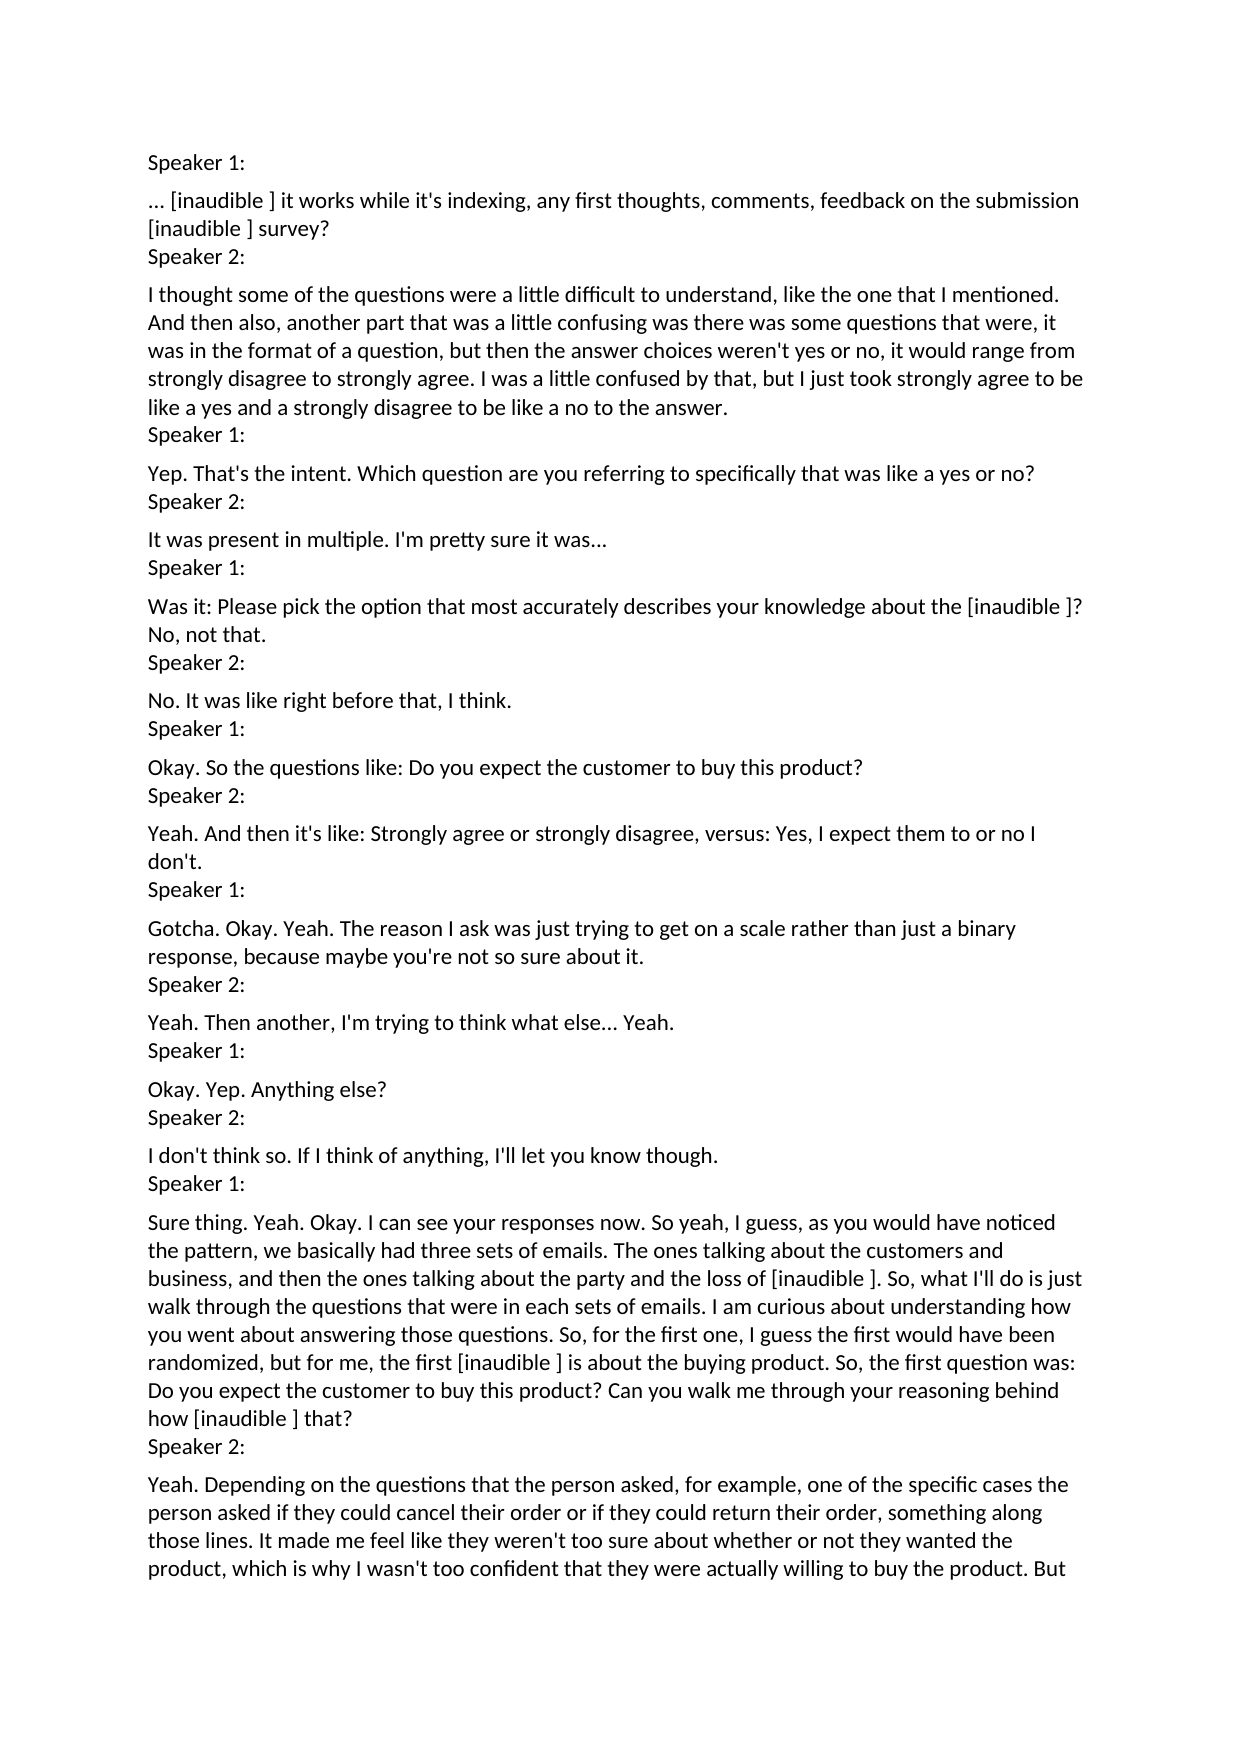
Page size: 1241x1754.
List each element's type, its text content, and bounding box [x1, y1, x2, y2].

text Speaker 1: [148, 421, 1093, 449]
text Speaker 1: [148, 1169, 1093, 1197]
text I thought some of the questions were a little difficult to understand, like the one that I mentioned. And then also, another part that was a little confusing was there was some questions that were, it was in the format of a question, but then the answer choices weren't yes or no, it would range from strongly disagree to strongly agree. I was a little confused by that, but I just took strongly agree to be like a yes and a strongly disagree to be like a no to the answer. [148, 281, 1093, 421]
text Yeah. And then it's like: Strongly agree or strongly disagree, versus: Yes, I expect them to or no I don't. [148, 819, 1093, 875]
text I don't think so. If I think of anything, I'll let you know though. [148, 1141, 1093, 1169]
text Speaker 2: [148, 242, 1093, 270]
text Speaker 2: [148, 970, 1093, 998]
text No. It was like right before that, I think. [148, 686, 1093, 714]
text Speaker 1: [148, 714, 1093, 742]
text Sure thing. Yeah. Okay. I can see your responses now. So yeah, I guess, as you would have noticed the pattern, we basically had three sets of emails. The ones talking about the customers and business, and then the ones talking about the party and the loss of [inaudible ]. So, what I'll do is just walk through the questions that were in each sets of emails. I am curious about understanding how you went about answering those questions. So, for the first one, I guess the first would have been randomized, but for me, the first [inaudible ] is about the buying product. So, the first question was: Do you expect the customer to buy this product? Can you walk me through your reasoning behind how [inaudible ] that? [148, 1208, 1093, 1432]
text Speaker 2: [148, 1103, 1093, 1131]
text Speaker 1: [148, 148, 1093, 176]
text Yep. That's the intent. Which question are you referring to specifically that was like a yes or no? [148, 459, 1093, 487]
text It was present in multiple. I'm pretty sure it was... [148, 526, 1093, 553]
text Okay. Yep. Anything else? [148, 1075, 1093, 1103]
text Speaker 2: [148, 487, 1093, 515]
text Was it: Please pick the option that most accurately describes your knowledge about the [inaudible ]? No, not that. [148, 592, 1093, 648]
text Okay. So the questions like: Do you expect the customer to buy this product? [148, 753, 1093, 781]
text Speaker 2: [148, 648, 1093, 676]
text Speaker 2: [148, 1432, 1093, 1460]
text Yeah. Then another, I'm trying to think what else... Yeah. [148, 1008, 1093, 1036]
text Speaker 1: [148, 553, 1093, 582]
text ... [inaudible ] it works while it's indexing, any first thoughts, comments, feedback on the submission [inaudible ] survey? [148, 186, 1093, 242]
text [148, 1470, 1093, 1582]
text Gotcha. Okay. Yeah. The reason I ask was just trying to get on a scale rather than just a binary response, because maybe you're not so sure about it. [148, 914, 1093, 970]
text Speaker 1: [148, 1036, 1093, 1064]
text Speaker 2: [148, 781, 1093, 809]
text Speaker 1: [148, 875, 1093, 903]
